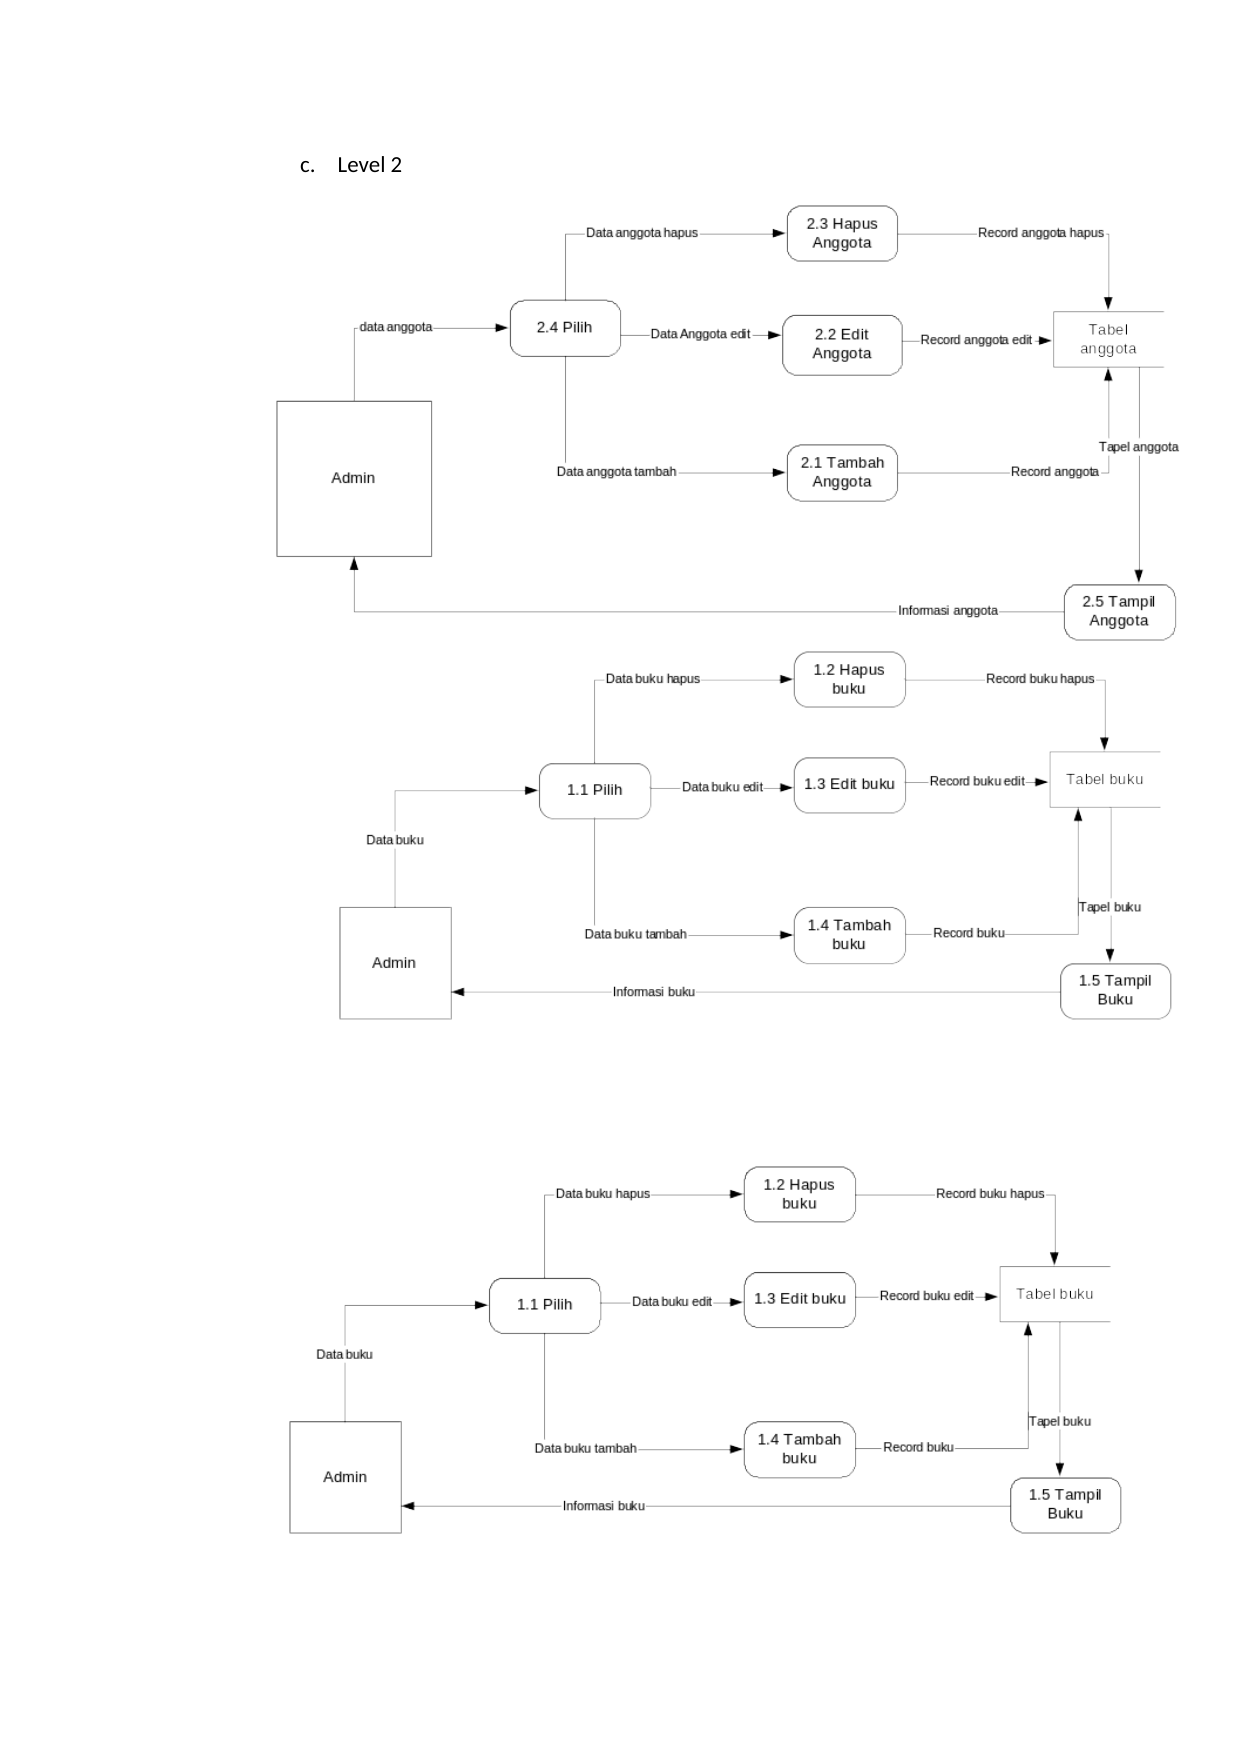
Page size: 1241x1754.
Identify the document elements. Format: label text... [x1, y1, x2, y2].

list Level 2 [300, 150, 1090, 178]
